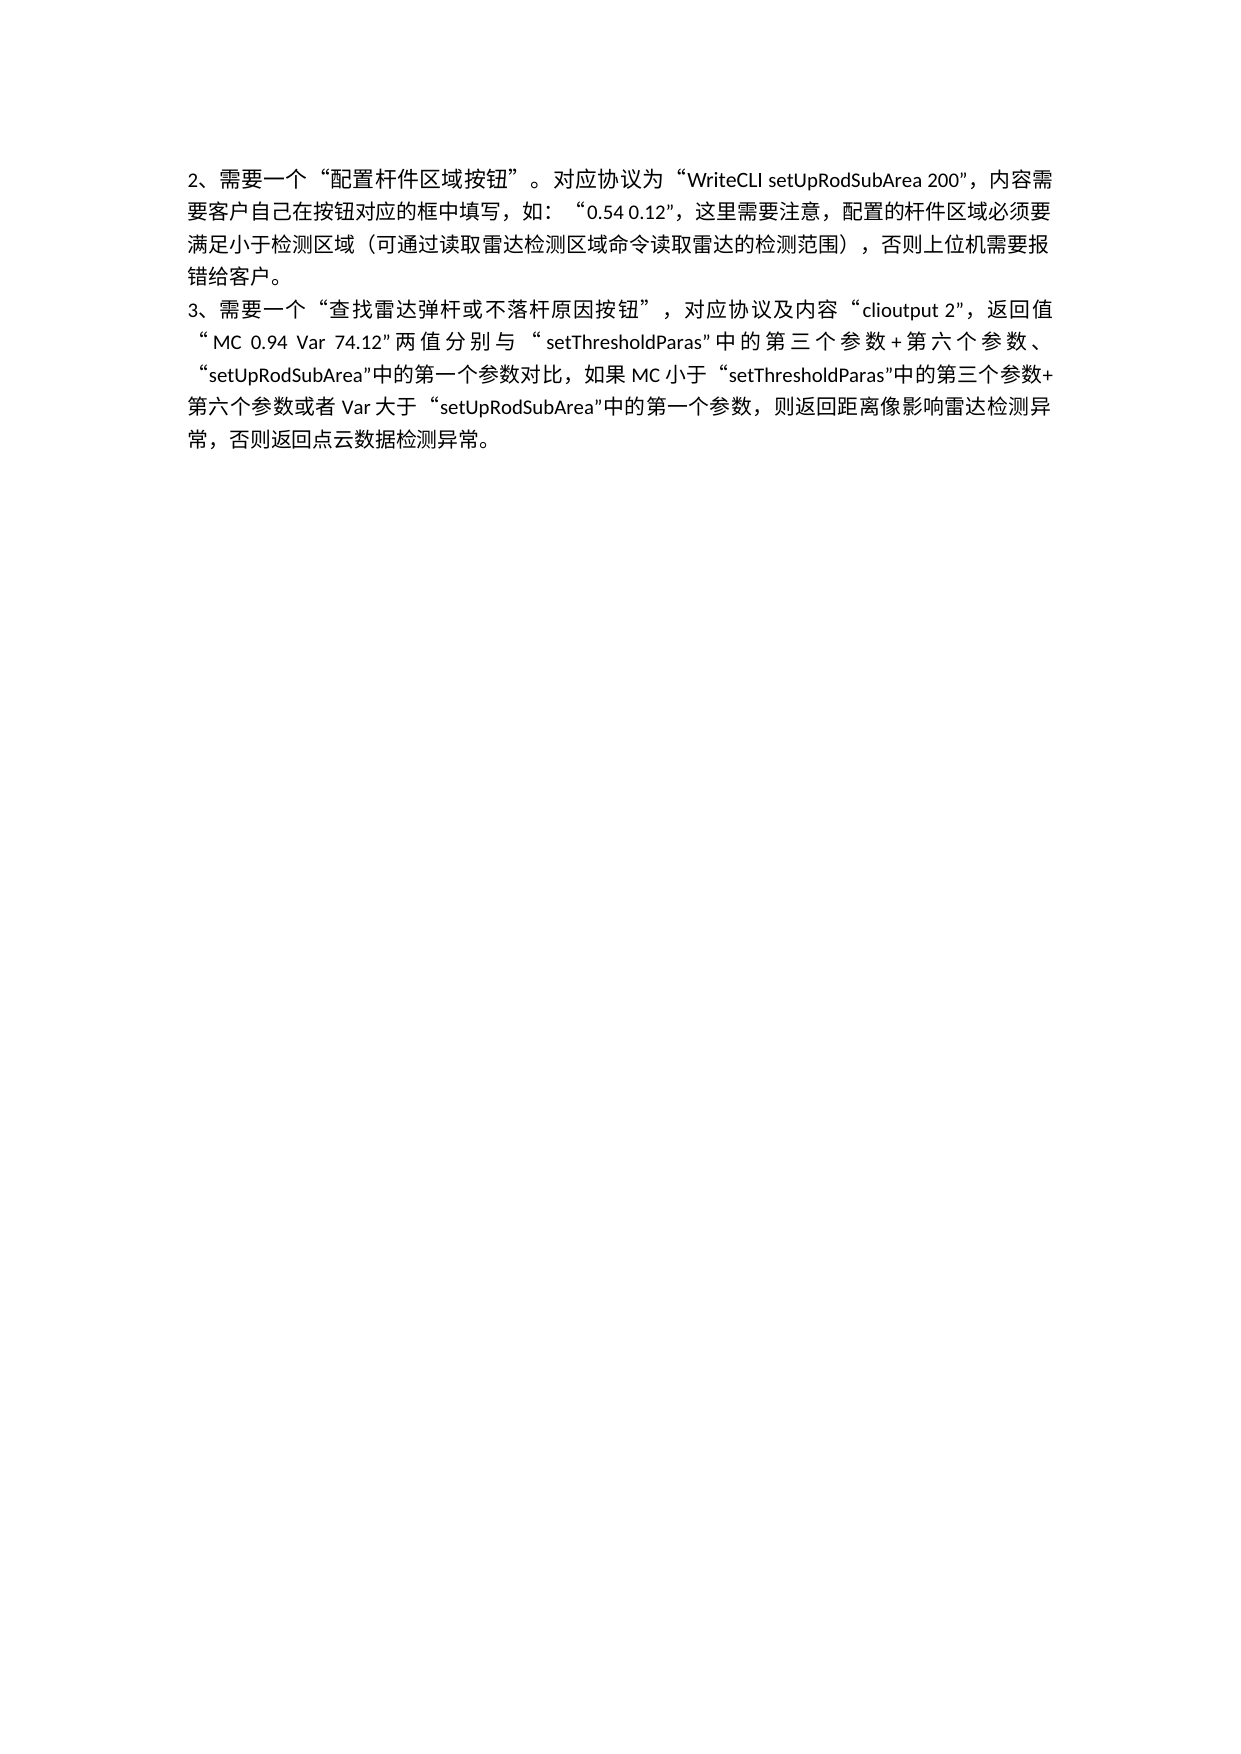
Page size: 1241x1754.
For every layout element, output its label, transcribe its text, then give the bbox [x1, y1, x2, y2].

list 需要一个“配置杆件区域按钮”。对应协议为“WriteCLI setUpRodSubArea 200”，内容需要客户自己在按钮对应的框中填写，如：“0.54 0.12”，这里需要注意，配置的杆件区域必须要满足小于检测区域（可通过读取雷达检测区域命令读取雷达的检测范围），否则上位机需要报错给客户。 [187, 162, 1053, 292]
list 需要一个“查找雷达弹杆或不落杆原因按钮”，对应协议及内容“clioutput 2”，返回值“MC 0.94 Var 74.12”两值分别与“setThresholdParas”中的第三个参数+第六个参数、“setUpRodSubArea”中的第一个参数对比，如果MC小于“setThresholdParas”中的第三个参数+第六个参数或者Var大于“setUpRodSubArea”中的第一个参数，则返回距离像影响雷达检测异常，否则返回点云数据检测异常。 [187, 292, 1053, 454]
